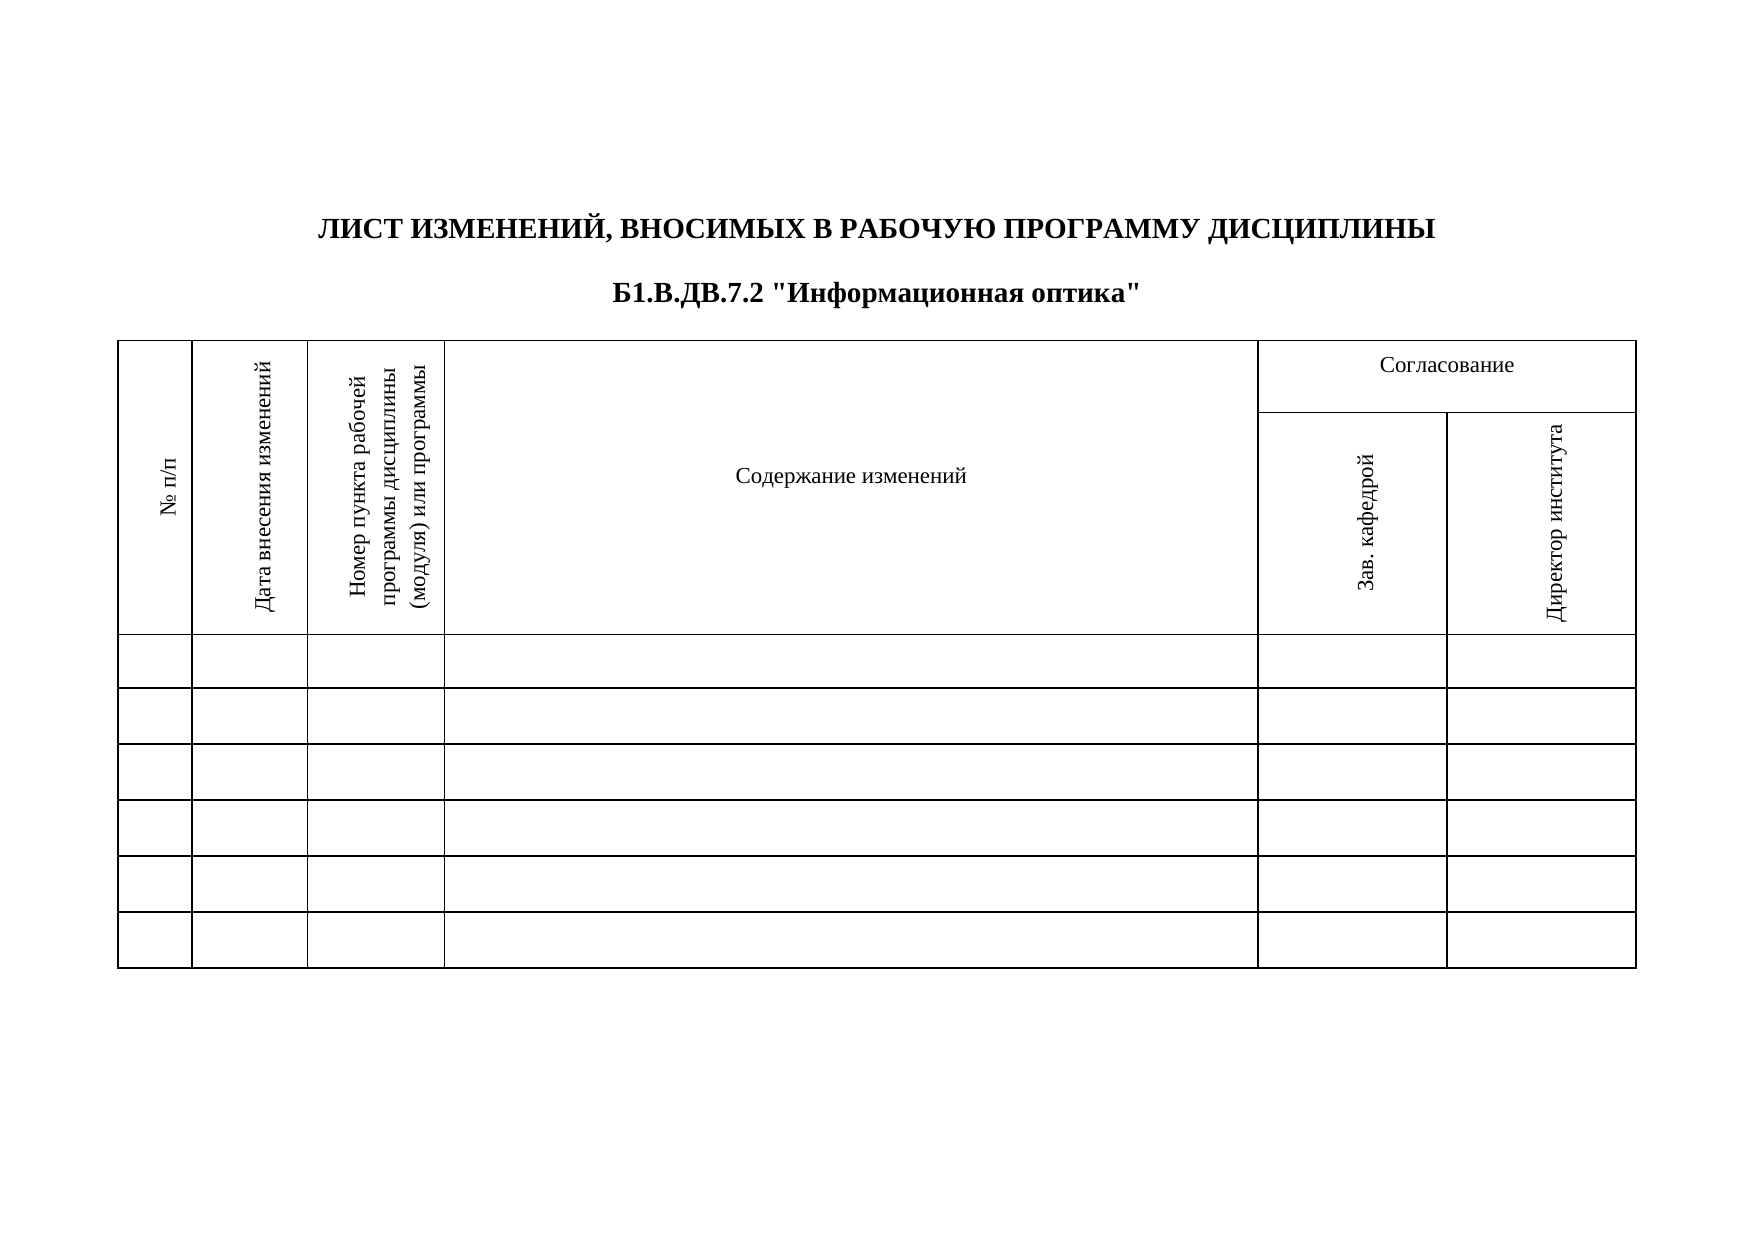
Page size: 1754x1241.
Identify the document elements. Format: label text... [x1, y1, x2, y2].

table_cell [445, 745, 1257, 799]
table_cell [193, 689, 307, 743]
table_cell [119, 801, 191, 855]
table_cell Зав. кафедрой [1259, 413, 1446, 633]
table_cell [1448, 801, 1635, 855]
table_header Номер пункта рабочей программы дисциплины (модуля) или программы практики [308, 341, 444, 633]
text ЛИСТ ИЗМЕНЕНИЙ, ВНОСИМЫХ В РАБОЧУЮ ПРОГРАММУ ДИСЦИПЛИНЫ [118, 211, 1636, 244]
table_cell [193, 745, 307, 799]
table_cell [445, 689, 1257, 743]
table_cell [119, 635, 191, 687]
table_header Согласование [1259, 341, 1635, 412]
table_cell [1448, 913, 1635, 967]
table_cell [1448, 635, 1635, 687]
table_cell [445, 801, 1257, 855]
table_cell [308, 913, 444, 967]
table_cell [445, 913, 1257, 967]
table_cell [1259, 801, 1446, 855]
table_cell [119, 689, 191, 743]
table_cell [193, 913, 307, 967]
table_cell [119, 913, 191, 967]
table_cell [308, 801, 444, 855]
table_cell [193, 635, 307, 687]
table_header Дата внесения изменений [193, 341, 307, 633]
table_header Содержание изменений [445, 341, 1257, 633]
table_cell [193, 857, 307, 911]
table_cell [1259, 857, 1446, 911]
table_cell [445, 857, 1257, 911]
table_cell [308, 689, 444, 743]
table_cell [119, 745, 191, 799]
table_cell [308, 745, 444, 799]
table_cell [119, 857, 191, 911]
table_cell [1448, 689, 1635, 743]
table_cell [445, 635, 1257, 687]
table_cell [1448, 857, 1635, 911]
table_cell [308, 635, 444, 687]
table_cell Директор института [1448, 413, 1635, 633]
table_cell [1448, 745, 1635, 799]
table_cell [1259, 635, 1446, 687]
table_cell [193, 801, 307, 855]
table_cell [1259, 689, 1446, 743]
table_cell [308, 857, 444, 911]
table_header № п/п [119, 341, 191, 633]
text Б1.В.ДВ.7.2 "Информационная оптика" [118, 275, 1636, 309]
table_cell [1259, 913, 1446, 967]
table_cell [1259, 745, 1446, 799]
